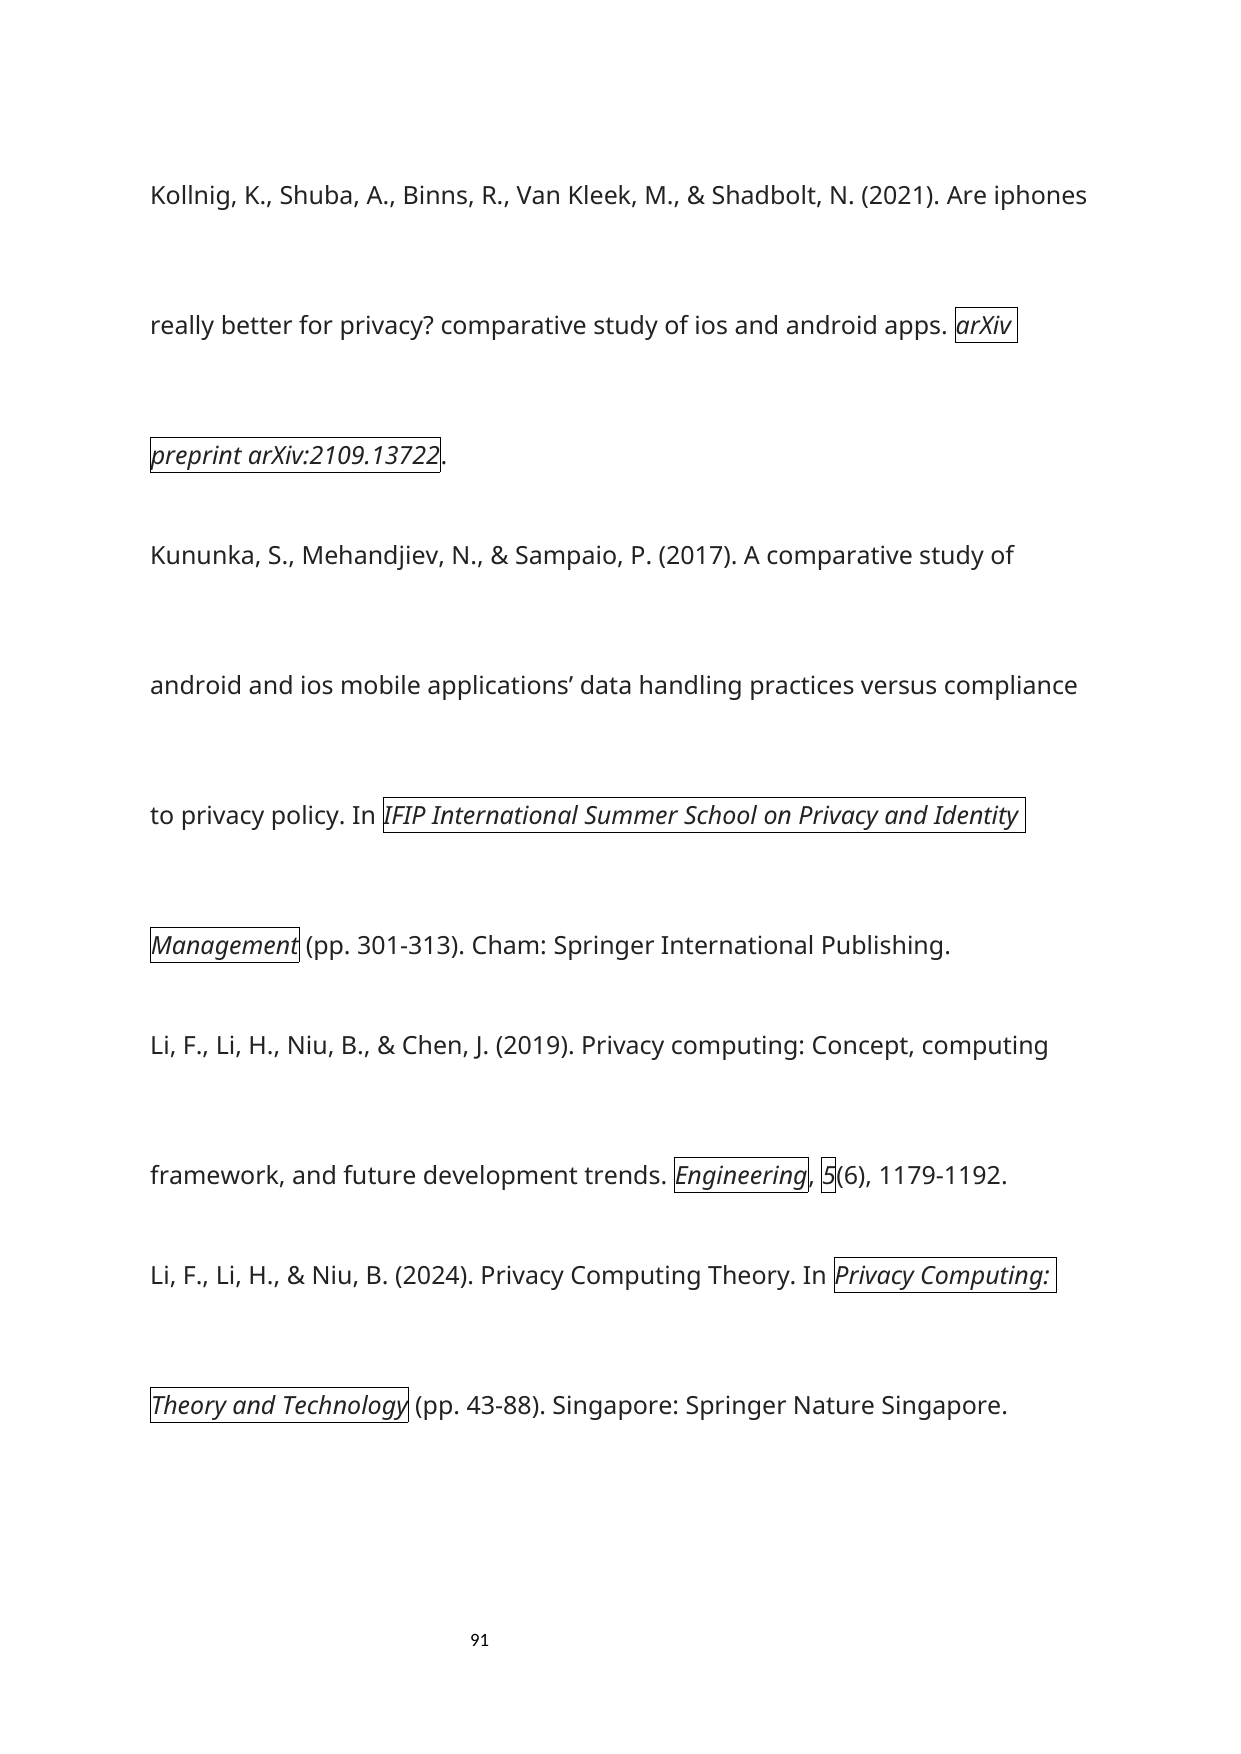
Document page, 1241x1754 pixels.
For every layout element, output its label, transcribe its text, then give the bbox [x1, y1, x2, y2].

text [150, 1240, 1090, 1435]
text Khatoon, A., & Corcoran, P. (2017,September). Android permission system and user privacy—A review of concept and approaches. In 2017 IEEE 7th International Conference on Consumer Electronics-Berlin (ICCE-Berlin) (pp. 153-158). IEEE. [150, 391, 1090, 666]
text Kollnig, K., Shuba, A., Binns, R., Van Kleek, M., & Shadbolt, N. (2021). Are iphones really better for privacy? comparative study of ios and android apps. arXiv preprint arXiv:2109.13722. [150, 880, 1090, 1205]
text Khatoon, A., & Corcoran, P. (2017,September). Android permission system and user privacy—A review of concept and approaches. In 2017 IEEE 7th International Conference on Consumer Electronics-Berlin (ICCE-Berlin) (pp. 153-158). IEEE. [150, 701, 1090, 846]
text Khatoon, A., & Corcoran, P. (2017,September). Android permission system and user privacy—A review of concept and approaches. In 2017 IEEE 7th International Conference on Consumer Electronics-Berlin (ICCE-Berlin) (pp. 153-158). IEEE. [151, 667, 923, 700]
text Kolkata, India, December 15-19, 2011, Procedings 7 (pp. 49-70). Springer Berlin Heidelberg. [150, 162, 1090, 357]
